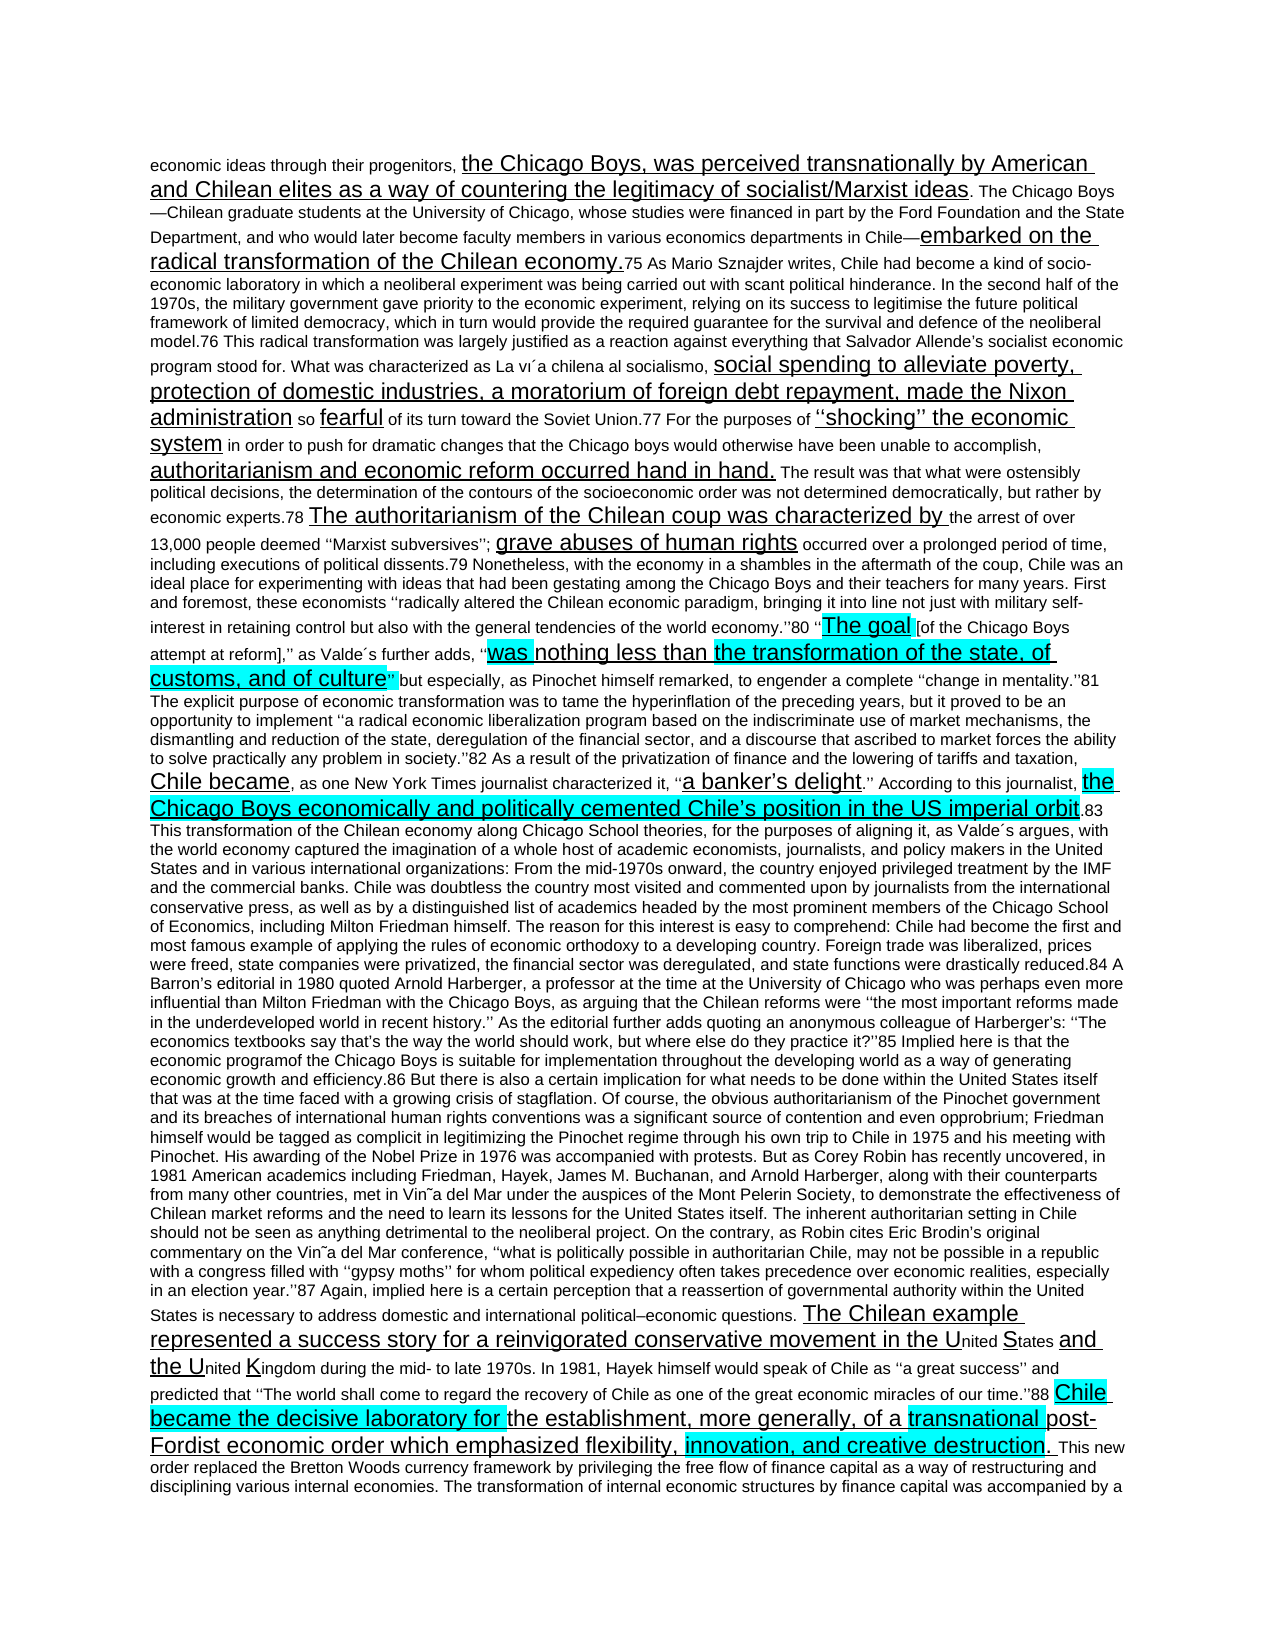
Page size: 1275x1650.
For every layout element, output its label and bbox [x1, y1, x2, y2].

text [150, 150, 1125, 1496]
